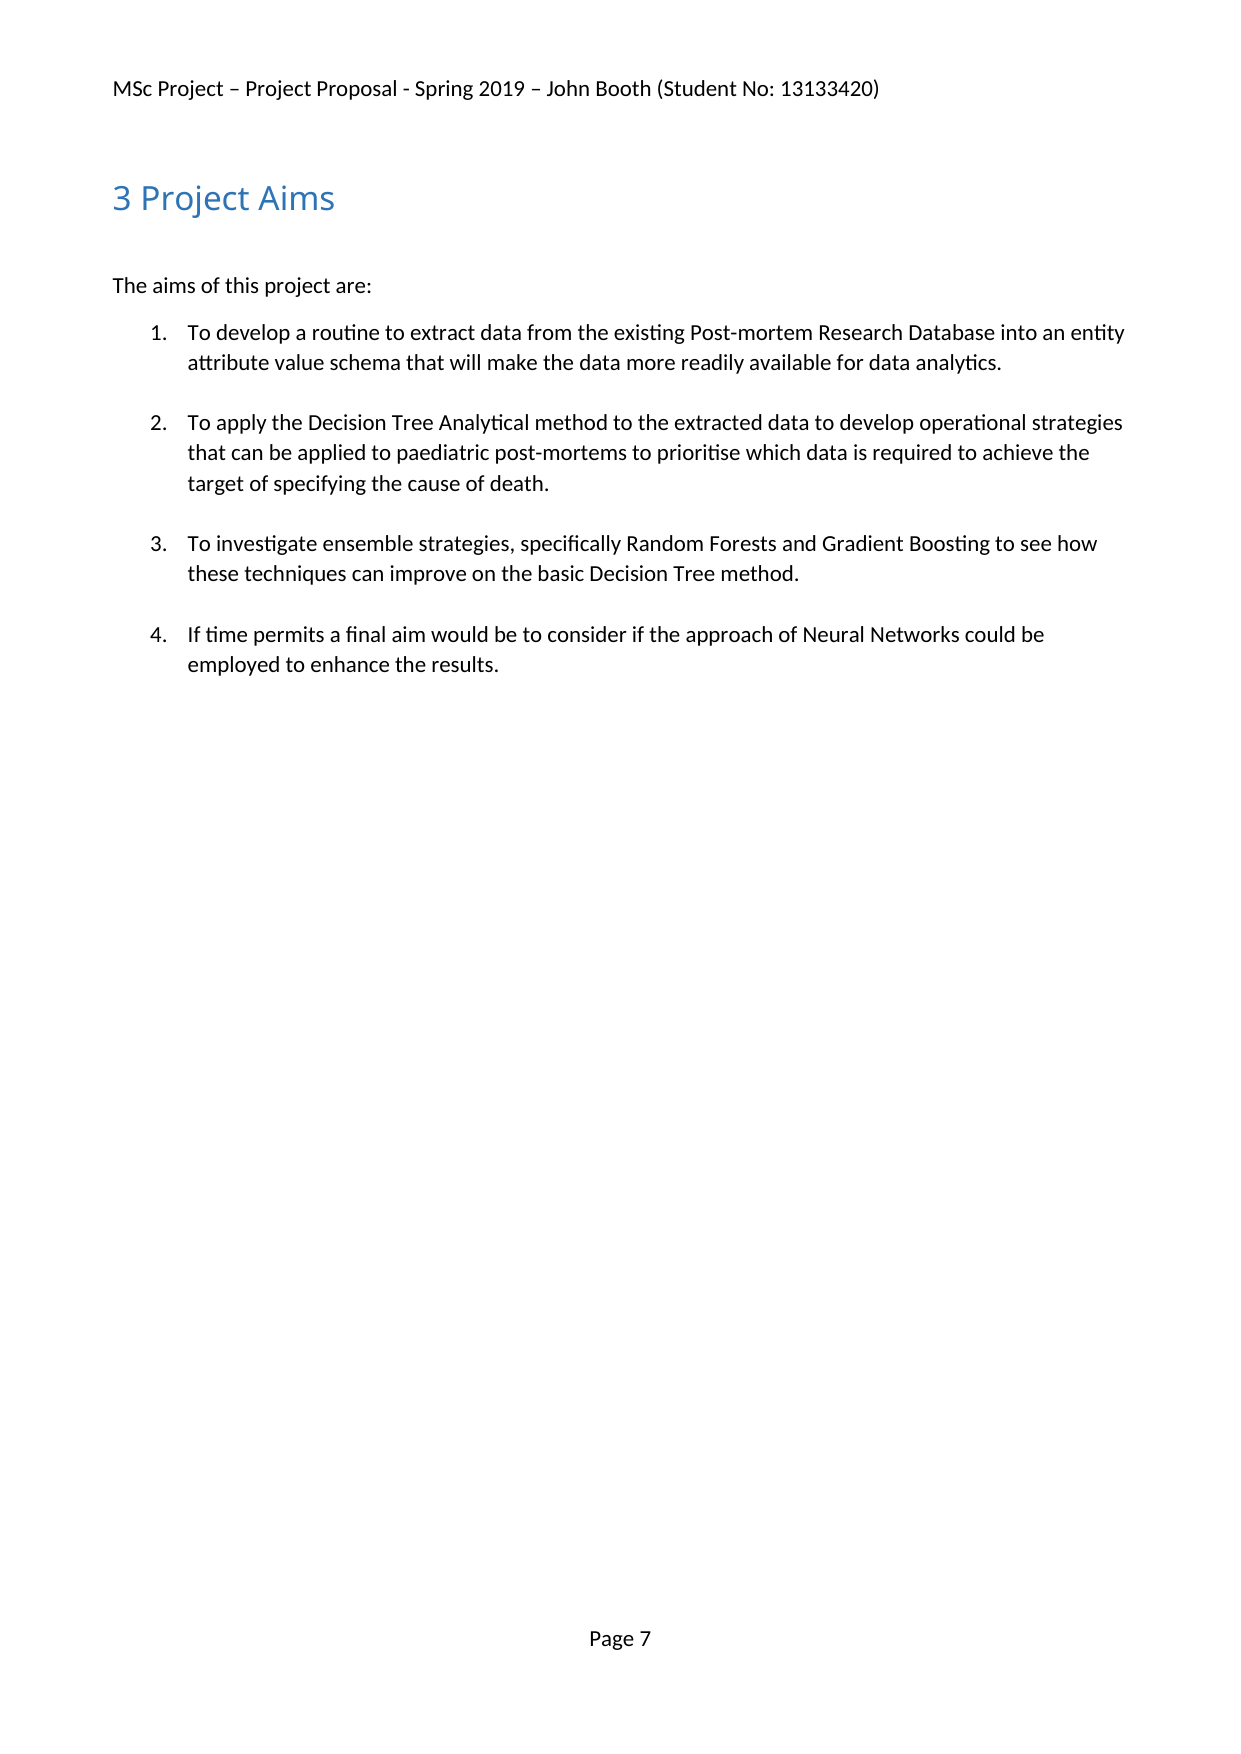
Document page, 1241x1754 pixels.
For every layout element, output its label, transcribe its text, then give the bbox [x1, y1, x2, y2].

list To apply the Decision Tree Analytical method to the extracted data to develop operational strategies that can be applied to paediatric post-mortems to prioritise which data is required to achieve the target of specifying the cause of death. [150, 408, 1128, 527]
list To investigate ensemble strategies, specifically Random Forests and Gradient Boosting to see how these techniques can improve on the basic Decision Tree method. [150, 529, 1128, 618]
list If time permits a final aim would be to consider if the approach of Neural Networks could be employed to enhance the results. [150, 620, 1128, 678]
subtitle 3 Project Aims [112, 175, 1128, 220]
list To develop a routine to extract data from the existing Post-mortem Research Database into an entity attribute value schema that will make the data more readily available for data analytics. [150, 318, 1128, 406]
text The aims of this project are: [112, 271, 1128, 299]
